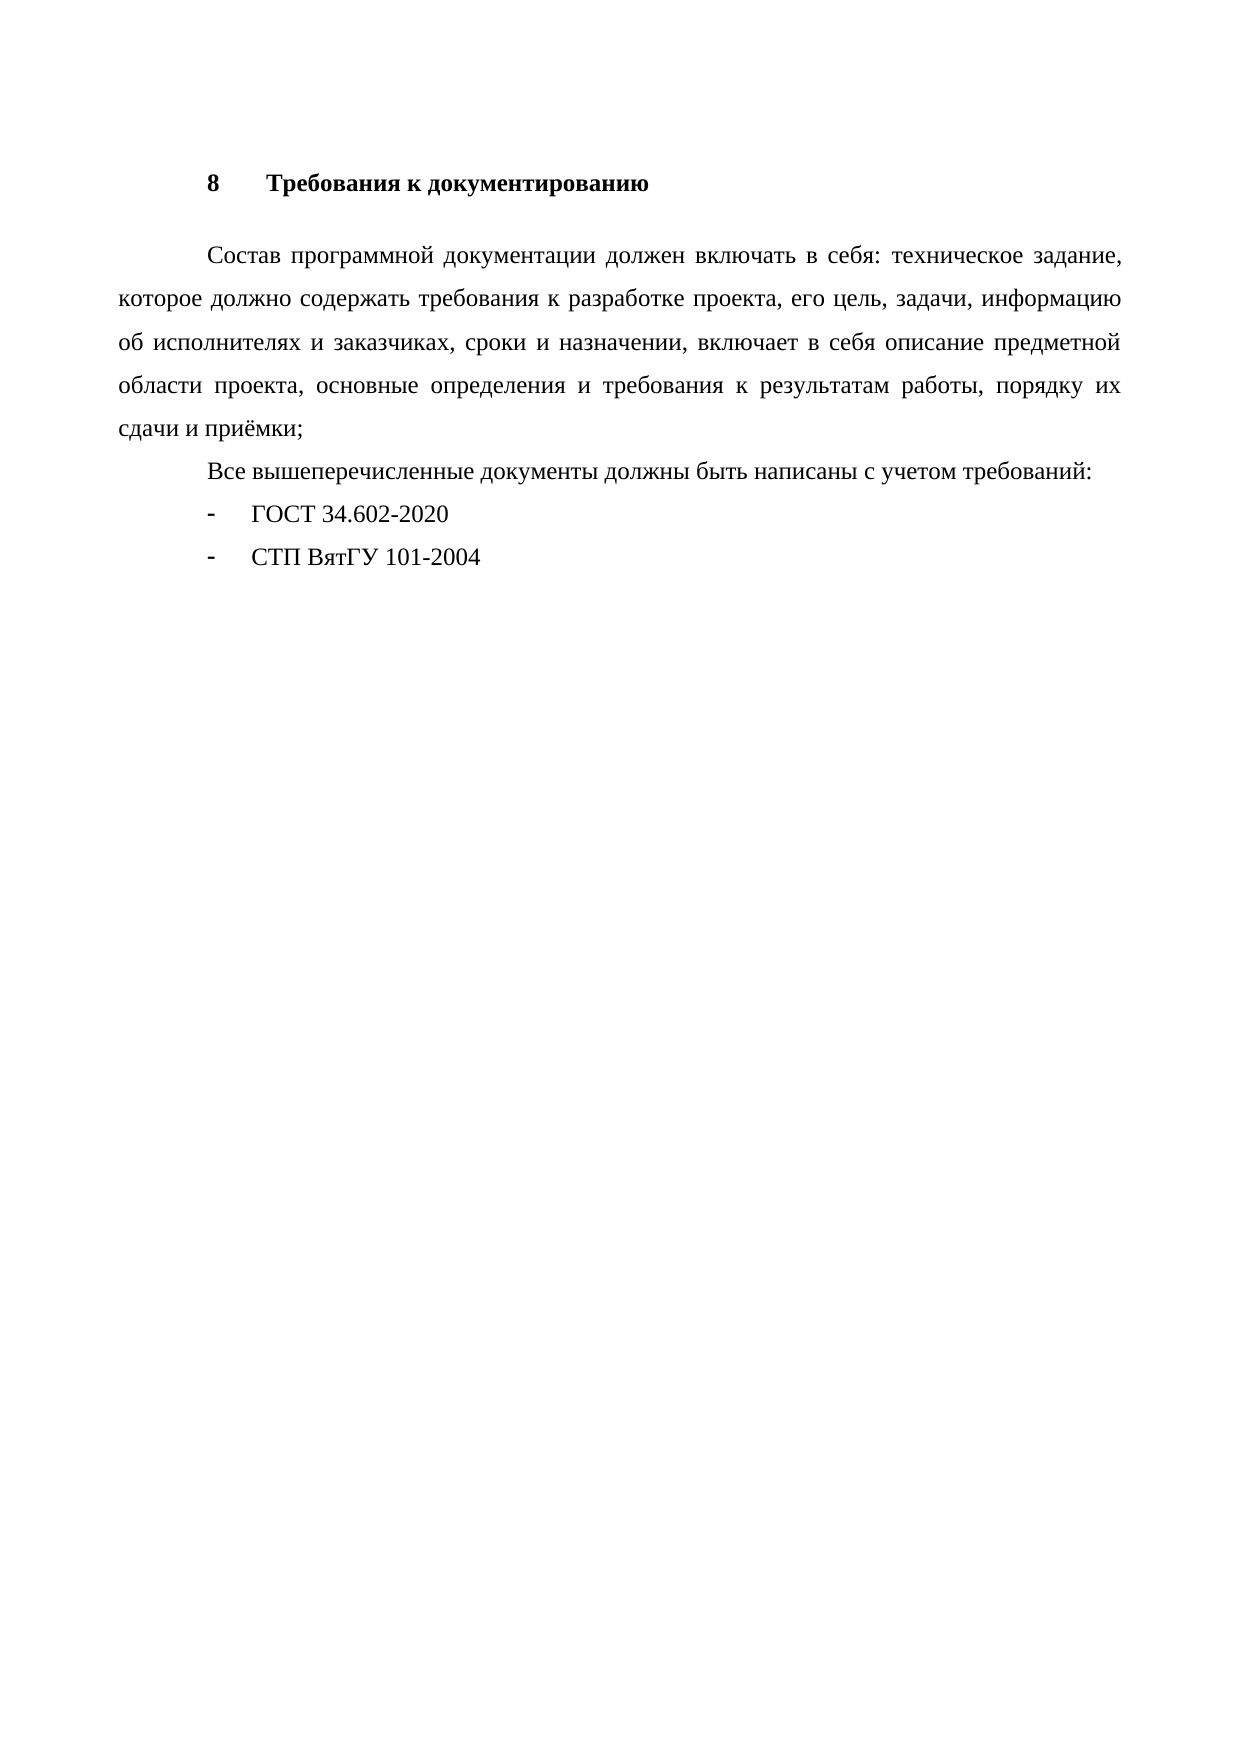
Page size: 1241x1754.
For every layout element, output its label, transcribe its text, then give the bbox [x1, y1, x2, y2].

text Все вышеперечисленные документы должны быть написаны с учетом требований: [118, 456, 1122, 485]
text Состав программной документации должен включать в себя: техническое задание, которое должно содержать требования к разработке проекта, его цель, задачи, информацию об исполнителях и заказчиках, сроки и назначении, включает в себя описание предметной области проекта, основные определения и требования к результатам работы, порядку их сдачи и приёмки; [118, 240, 1122, 442]
subtitle Требования к документированию [118, 168, 1181, 197]
list ГОСТ 34.602-2020 [118, 499, 1122, 528]
list СТП ВятГУ 101-2004 [118, 542, 1122, 571]
